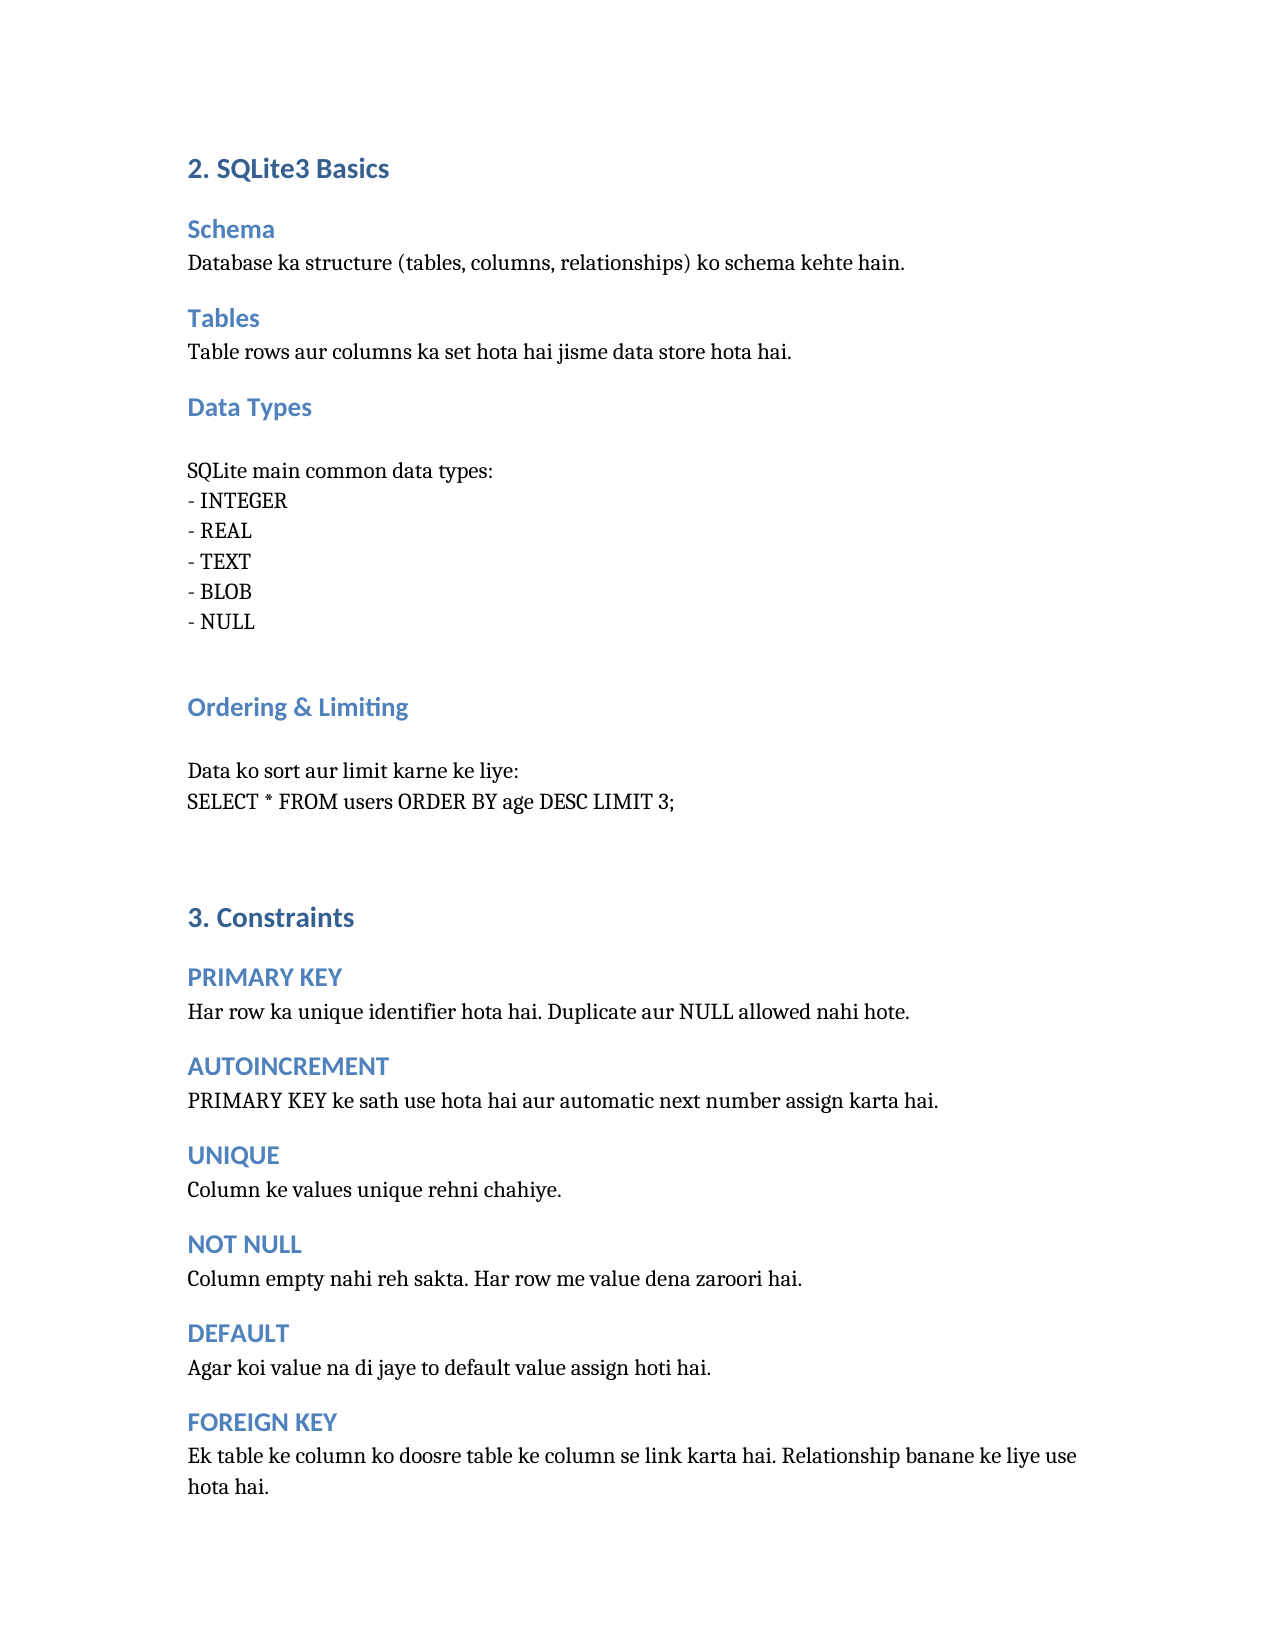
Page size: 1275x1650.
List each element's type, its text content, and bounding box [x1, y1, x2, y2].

text Ek table ke column ko doosre table ke column se link karta hai. Relationship banane ke liye use hota hai. [187, 1443, 1087, 1500]
text Table rows aur columns ka set hota hai jisme data store hota hai. [187, 339, 1087, 365]
text Agar koi value na di jaye to default value assign hoti hai. [187, 1354, 1087, 1381]
text Column ke values unique rehni chahiye. [187, 1176, 1087, 1203]
text Database ka structure (tables, columns, relationships) ko schema kehte hain. [187, 250, 1087, 276]
subtitle AUTOINCREMENT [187, 1049, 1087, 1083]
subtitle NOT NULL [187, 1227, 1087, 1261]
subtitle DEFAULT [187, 1316, 1087, 1349]
text Har row ka unique identifier hota hai. Duplicate aur NULL allowed nahi hote. [187, 998, 1087, 1025]
subtitle Data Types [187, 390, 1087, 423]
subtitle 2. SQLite3 Basics [187, 150, 1087, 186]
subtitle Ordering & Limiting [187, 690, 1087, 723]
text SQLite main common data types: - INTEGER - REAL - TEXT - BLOB - NULL [187, 428, 1087, 665]
text PRIMARY KEY ke sath use hota hai aur automatic next number assign karta hai. [187, 1087, 1087, 1114]
subtitle 3. Constraints [187, 899, 1087, 934]
text Column empty nahi reh sakta. Har row me value dena zaroori hai. [187, 1265, 1087, 1292]
subtitle UNIQUE [187, 1138, 1087, 1172]
subtitle FOREIGN KEY [187, 1405, 1087, 1438]
text Data ko sort aur limit karne ke liye: SELECT * FROM users ORDER BY age DESC LIMIT 3; [187, 728, 1087, 845]
subtitle Tables [187, 301, 1087, 334]
subtitle Schema [187, 212, 1087, 245]
subtitle PRIMARY KEY [187, 961, 1087, 994]
